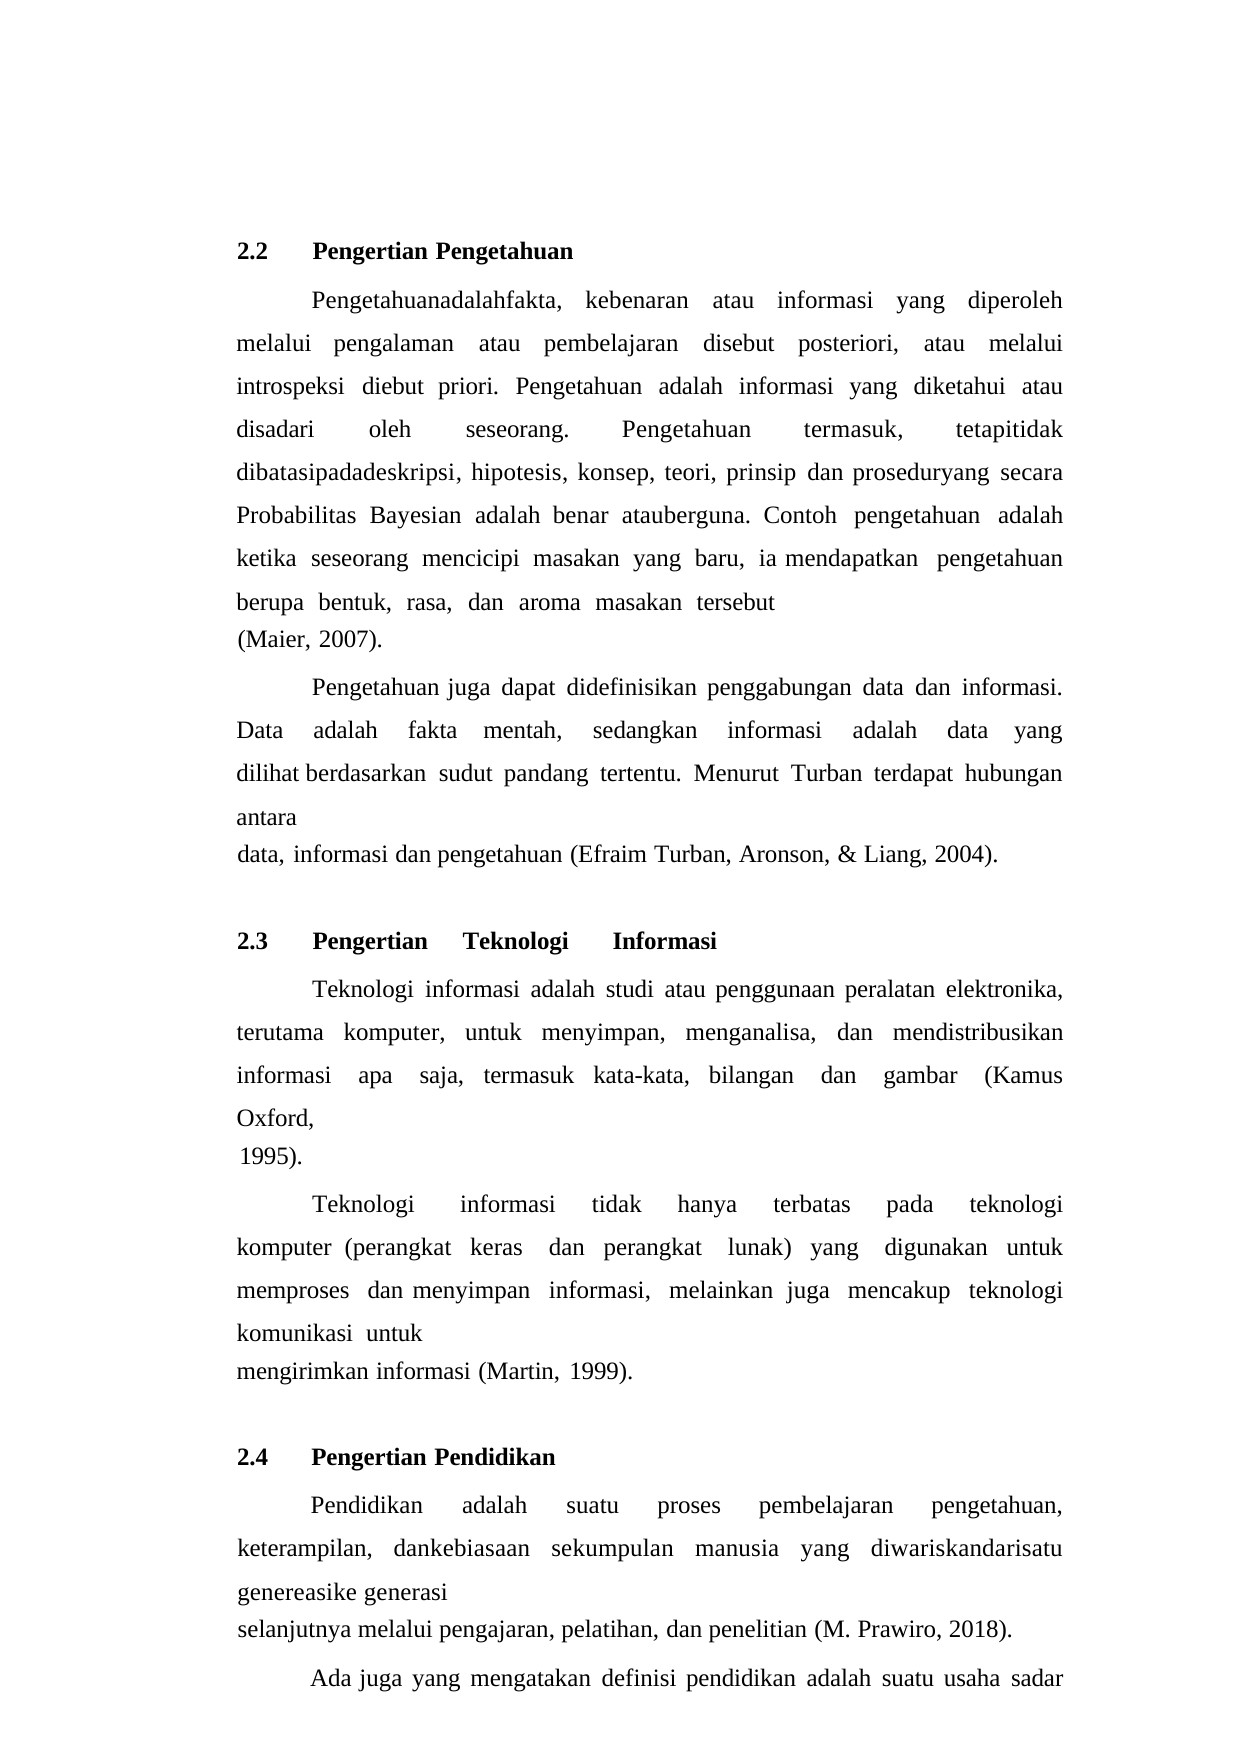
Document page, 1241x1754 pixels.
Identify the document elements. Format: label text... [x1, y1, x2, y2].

text Teknologi informasi adalah studi atau penggunaan peralatan elektronika, terutama komputer, untuk menyimpan, menganalisa, dan mendistribusikan informasi apa saja, termasuk kata-kata, bilangan dan gambar (Kamus Oxford, [236, 974, 1063, 1132]
text (Maier, 2007). [237, 630, 1063, 652]
text Pengetahuan juga dapat didefinisikan penggabungan data dan informasi. Data adalah fakta mentah, sedangkan informasi adalah data yang dilihat berdasarkan sudut pandang tertentu. Menurut Turban terdapat hubungan antara [236, 672, 1063, 830]
text Teknologi informasi tidak hanya terbatas pada teknologi komputer (perangkat keras dan perangkat lunak) yang digunakan untuk memproses dan menyimpan informasi, melainkan juga mencakup teknologi komunikasi untuk [236, 1189, 1063, 1347]
text mengirimkan informasi (Martin, 1999). [236, 1362, 1063, 1384]
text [236, 1663, 1063, 1692]
text Pendidikan adalah suatu proses pembelajaran pengetahuan, keterampilan, dankebiasaan sekumpulan manusia yang diwariskandarisatu genereasike generasi [237, 1490, 1063, 1605]
text data, informasi dan pengetahuan (Efraim Turban, Aronson, & Liang, 2004). [237, 845, 1063, 867]
text 2.4 Pengertian Pendidikan [237, 1448, 1063, 1470]
text Pengetahuanadalahfakta, kebenaran atau informasi yang diperoleh melalui pengalaman atau pembelajaran disebut posteriori, atau melalui introspeksi diebut priori. Pengetahuan adalah informasi yang diketahui atau disadari oleh seseorang. Pengetahuan termasuk, tetapitidak dibatasipadadeskripsi, hipotesis, konsep, teori, prinsip dan proseduryang secara Probabilitas Bayesian adalah benar atauberguna. Contoh pengetahuan adalah ketika seseorang mencicipi masakan yang baru, ia mendapatkan pengetahuan berupa bentuk, rasa, dan aroma masakan tersebut [236, 285, 1063, 615]
text 1995). [239, 1146, 1063, 1169]
text selanjutnya melalui pengajaran, pelatihan, dan penelitian (M. Prawiro, 2018). [237, 1620, 1063, 1642]
text 2.3 Pengertian Teknologi Informasi [237, 931, 1063, 953]
text 2.2 Pengertian Pengetahuan [237, 242, 1063, 264]
